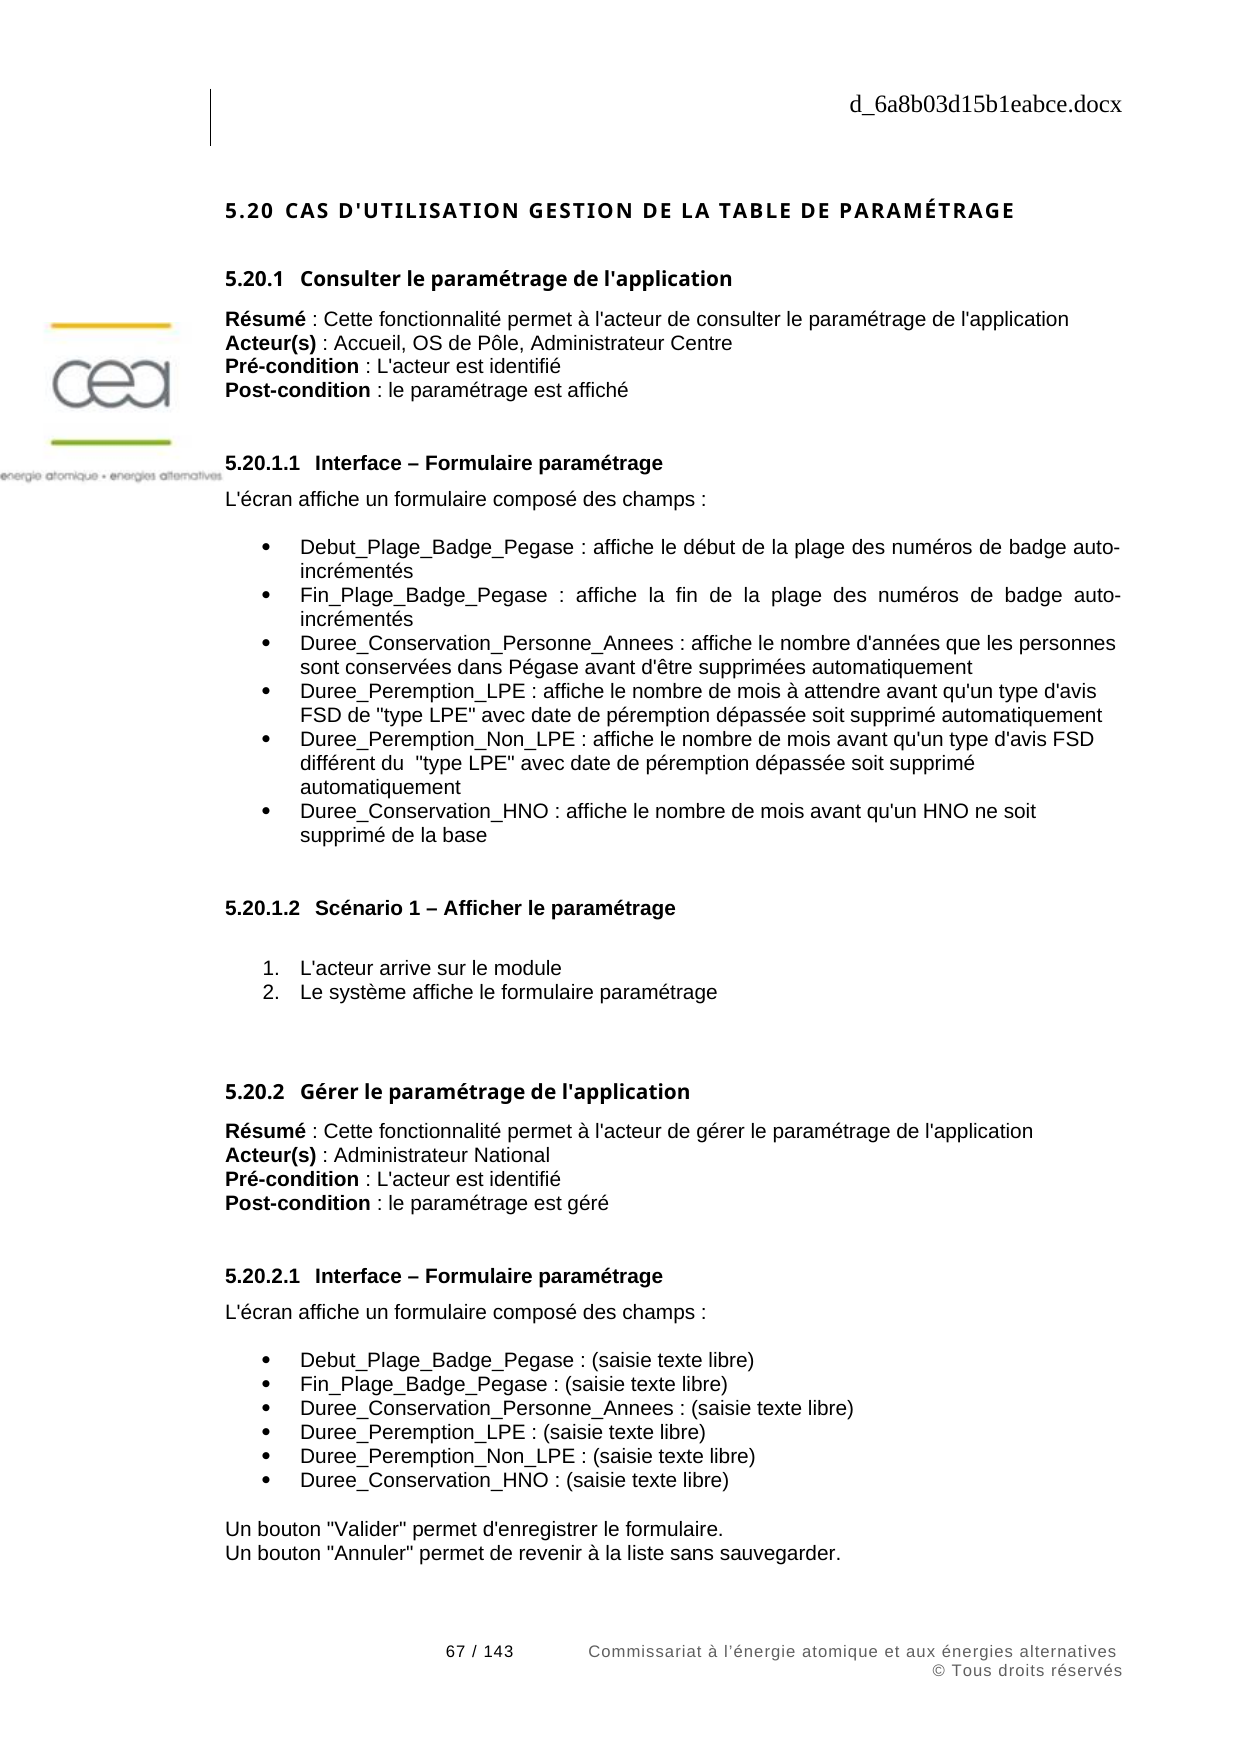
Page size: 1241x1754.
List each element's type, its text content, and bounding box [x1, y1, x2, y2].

text Un bouton "Valider" permet d'enregistrer le formulaire. [225, 1516, 1122, 1540]
text Interface – Formulaire paramétrage [225, 1264, 1033, 1288]
text Résumé : Cette fonctionnalité permet à l'acteur de gérer le paramétrage de l'application [225, 1119, 1122, 1143]
list Duree_Conservation_Personne_Annees : affiche le nombre d'années que les personnes sont conservées dans Pégase avant d'être supprimées automatiquement [262, 631, 1122, 679]
list Duree_Peremption_LPE : (saisie texte libre) [262, 1420, 1122, 1444]
list Duree_Conservation_HNO : affiche le nombre de mois avant qu'un HNO ne soit supprimé de la base [262, 799, 1122, 847]
list Fin_Plage_Badge_Pegase : affiche la fin de la plage des numéros de badge auto-incrémentés [262, 583, 1122, 631]
picture [0, 322, 225, 486]
text Résumé : Cette fonctionnalité permet à l'acteur de consulter le paramétrage de l'application [225, 306, 1122, 330]
text Post-condition : le paramétrage est affiché [225, 378, 1122, 402]
text Acteur(s) : Administrateur National [225, 1143, 1122, 1167]
text Scénario 1 – Afficher le paramétrage [225, 896, 1033, 920]
list Fin_Plage_Badge_Pegase : (saisie texte libre) [262, 1372, 1122, 1396]
list Duree_Peremption_Non_LPE : (saisie texte libre) [262, 1444, 1122, 1468]
list Debut_Plage_Badge_Pegase : affiche le début de la plage des numéros de badge auto-incrémentés [262, 535, 1122, 583]
text L'écran affiche un formulaire composé des champs : [225, 1300, 1122, 1324]
list L'acteur arrive sur le module [262, 956, 1122, 980]
text L'écran affiche un formulaire composé des champs : [225, 487, 1122, 511]
text Pré-condition : L'acteur est identifié [225, 1167, 1122, 1191]
list Duree_Peremption_Non_LPE : affiche le nombre de mois avant qu'un type d'avis FSD différent du "type LPE" avec date de péremption dépassée soit supprimé automatiquement [262, 727, 1122, 799]
subtitle Consulter le paramétrage de l'application [225, 264, 1122, 292]
text Post-condition : le paramétrage est géré [225, 1191, 1122, 1215]
text Acteur(s) : Accueil, OS de Pôle, Administrateur Centre [225, 330, 1122, 354]
list Duree_Conservation_Personne_Annees : (saisie texte libre) [262, 1396, 1122, 1420]
text Pré-condition : L'acteur est identifié [225, 354, 1122, 378]
text Interface – Formulaire paramétrage [225, 451, 1033, 475]
text Un bouton "Annuler" permet de revenir à la liste sans sauvegarder. [225, 1540, 1122, 1564]
subtitle Cas d'utilisation Gestion de paramétrage [225, 196, 1122, 224]
subtitle Gérer le paramétrage de l'application [225, 1077, 1122, 1105]
list Debut_Plage_Badge_Pegase : (saisie texte libre) [262, 1348, 1122, 1372]
list Duree_Peremption_LPE : affiche le nombre de mois à attendre avant qu'un type d'avis FSD de "type LPE" avec date de péremption dépassée soit supprimé automatiquement [262, 679, 1122, 727]
list Le système affiche le formulaire paramétrage [262, 980, 1122, 1004]
list Duree_Conservation_HNO : (saisie texte libre) [262, 1468, 1122, 1492]
